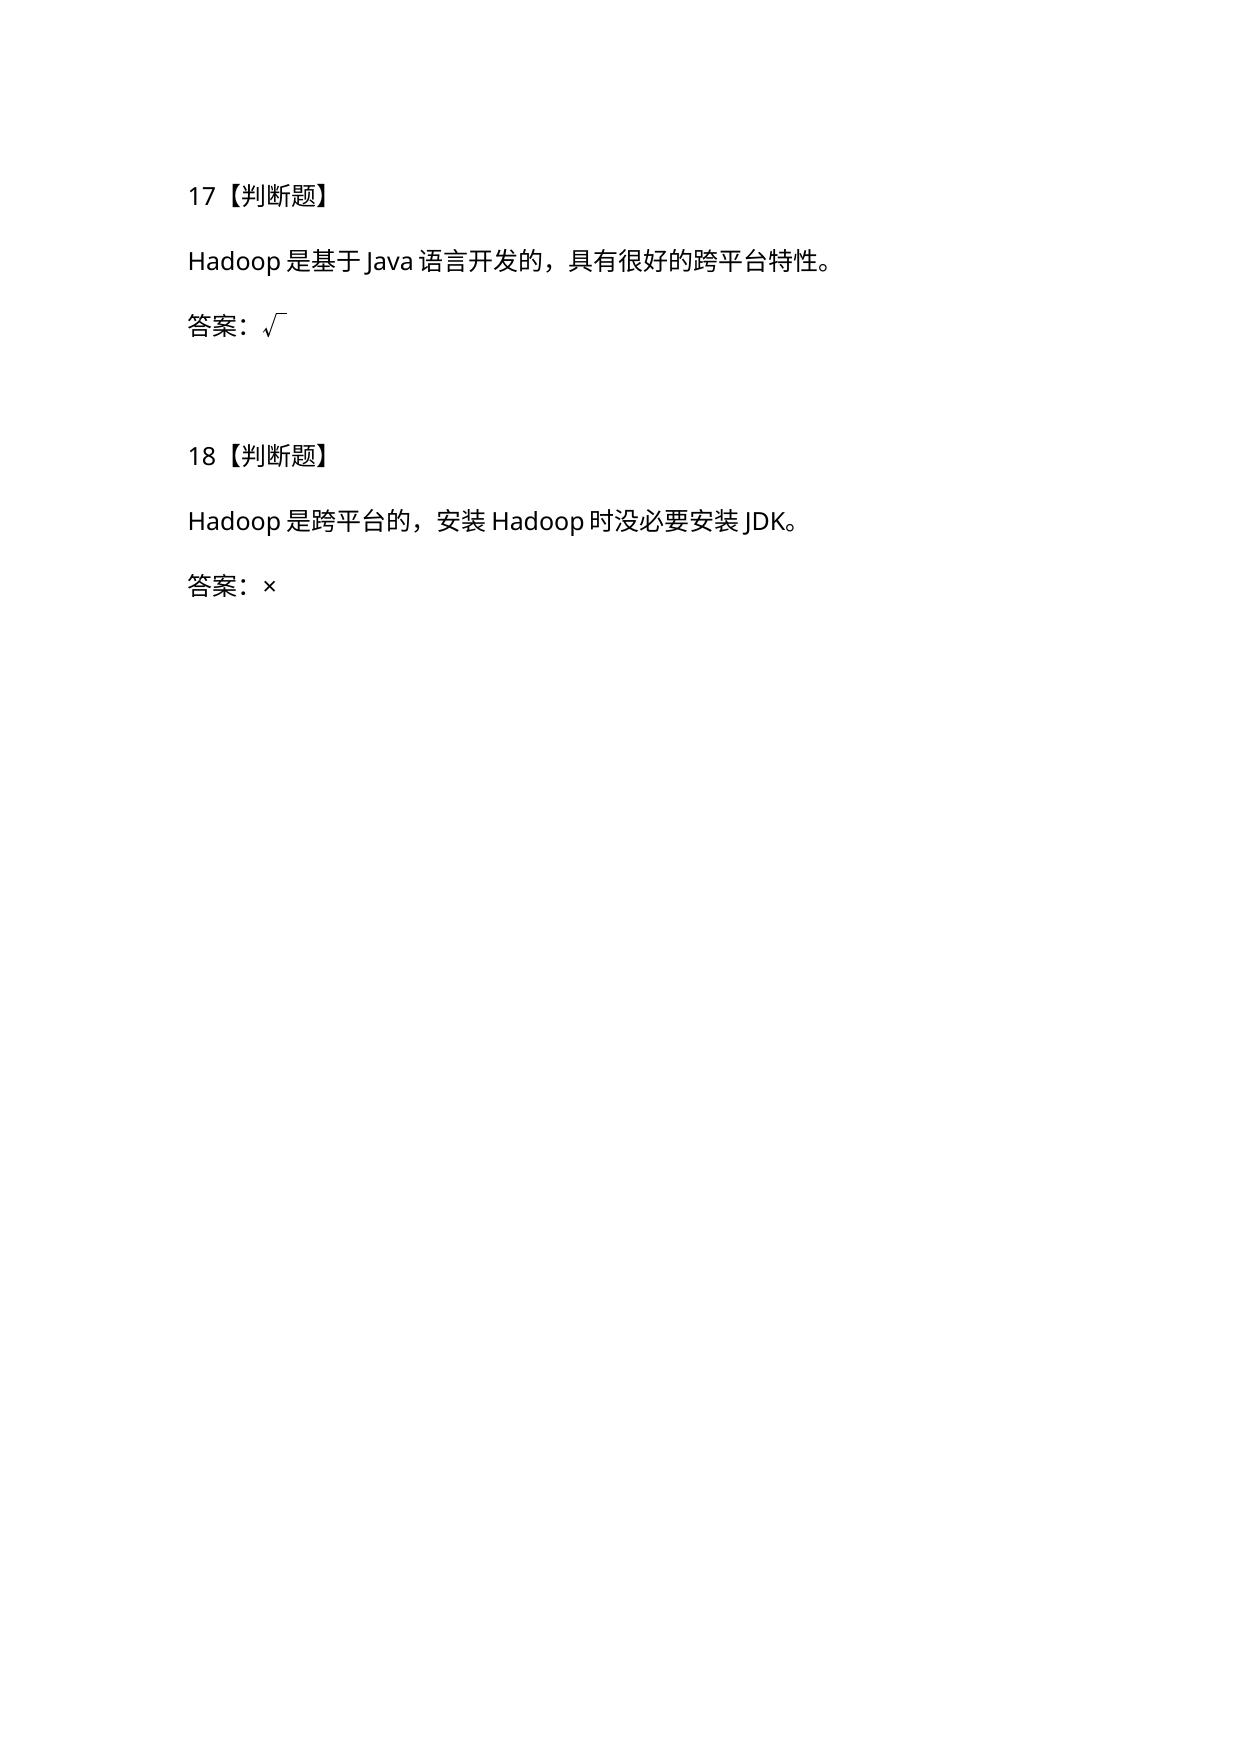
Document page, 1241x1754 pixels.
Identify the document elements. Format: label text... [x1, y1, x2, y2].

text 答案：× [187, 552, 1053, 617]
text 17【判断题】 [187, 162, 1053, 227]
text Hadoop是基于Java语言开发的，具有很好的跨平台特性。 [187, 227, 1053, 292]
text 答案：√ [187, 292, 1053, 357]
text Hadoop是跨平台的，安装Hadoop时没必要安装JDK。 [187, 487, 1053, 552]
text 18【判断题】 [187, 422, 1053, 487]
